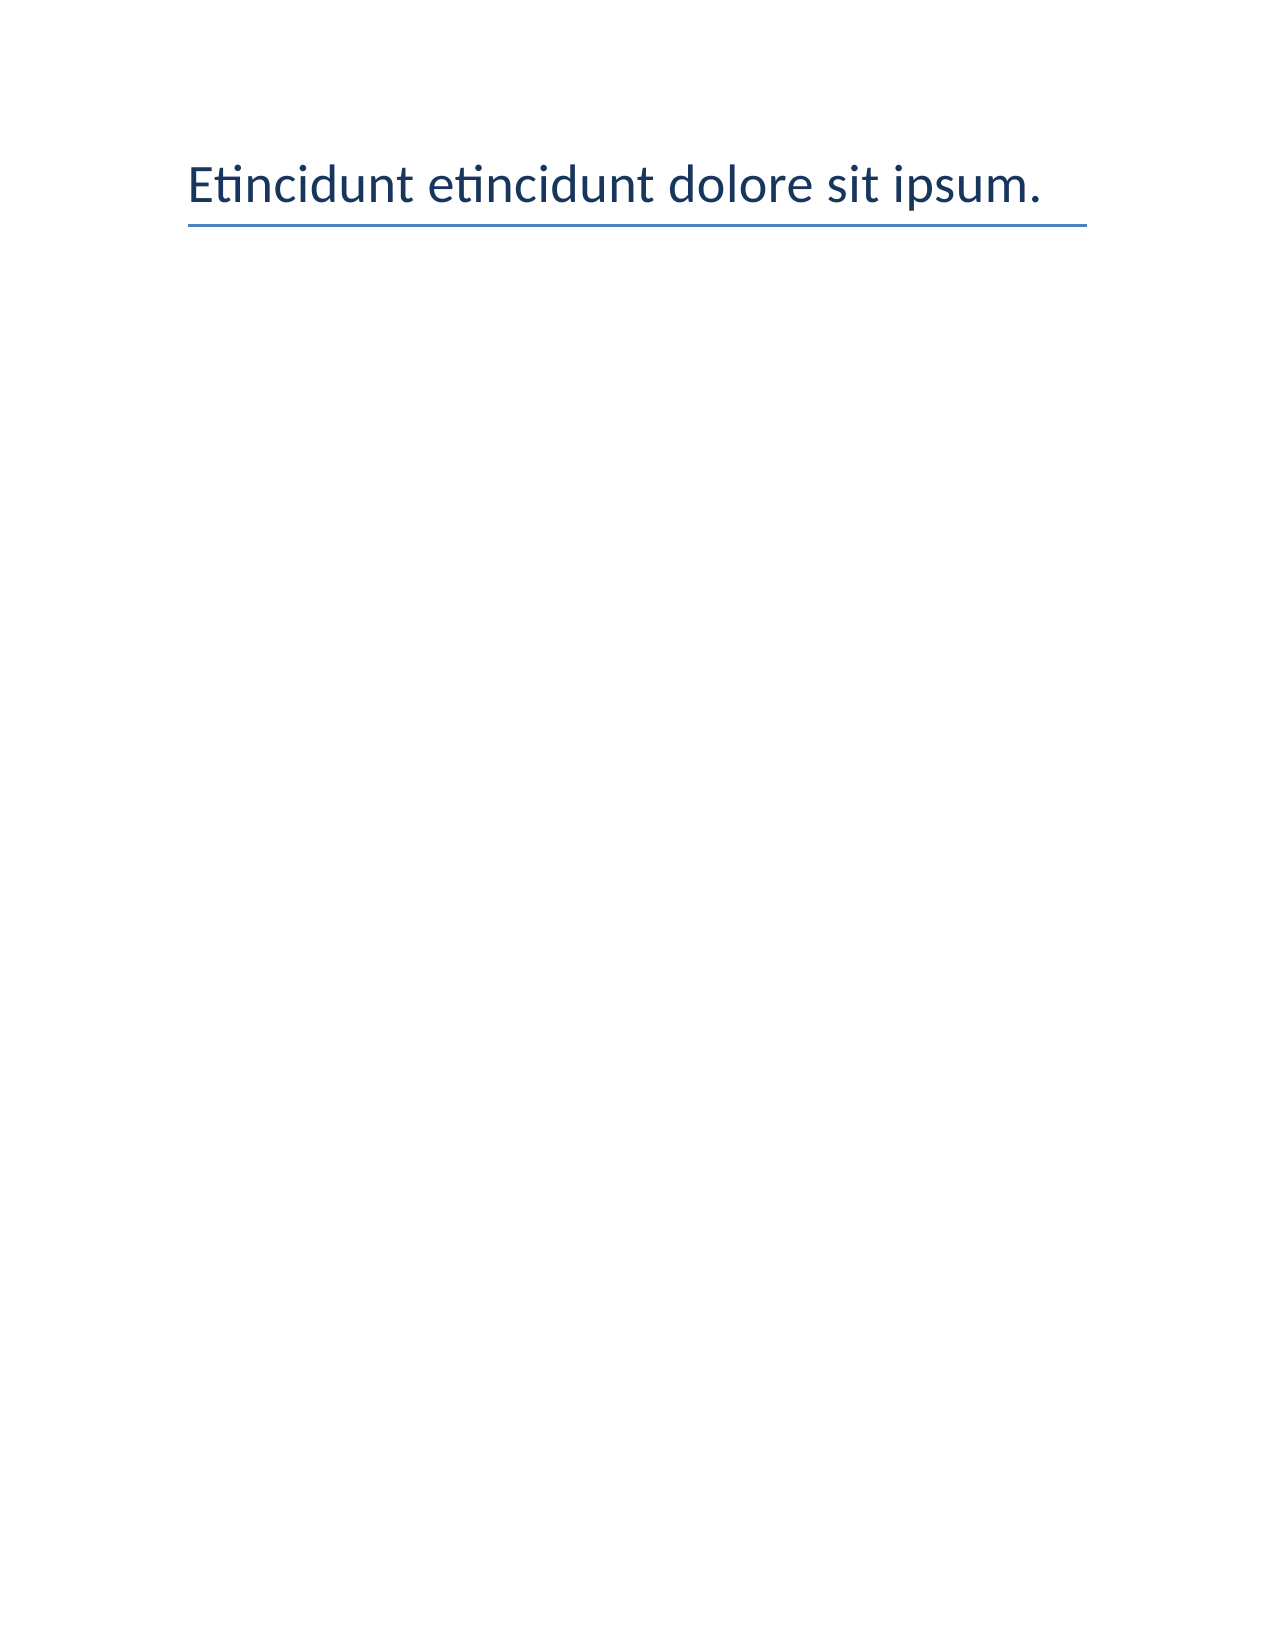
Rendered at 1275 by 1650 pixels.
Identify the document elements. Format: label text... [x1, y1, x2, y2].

title Etincidunt etincidunt dolore sit ipsum. [187, 150, 1087, 227]
